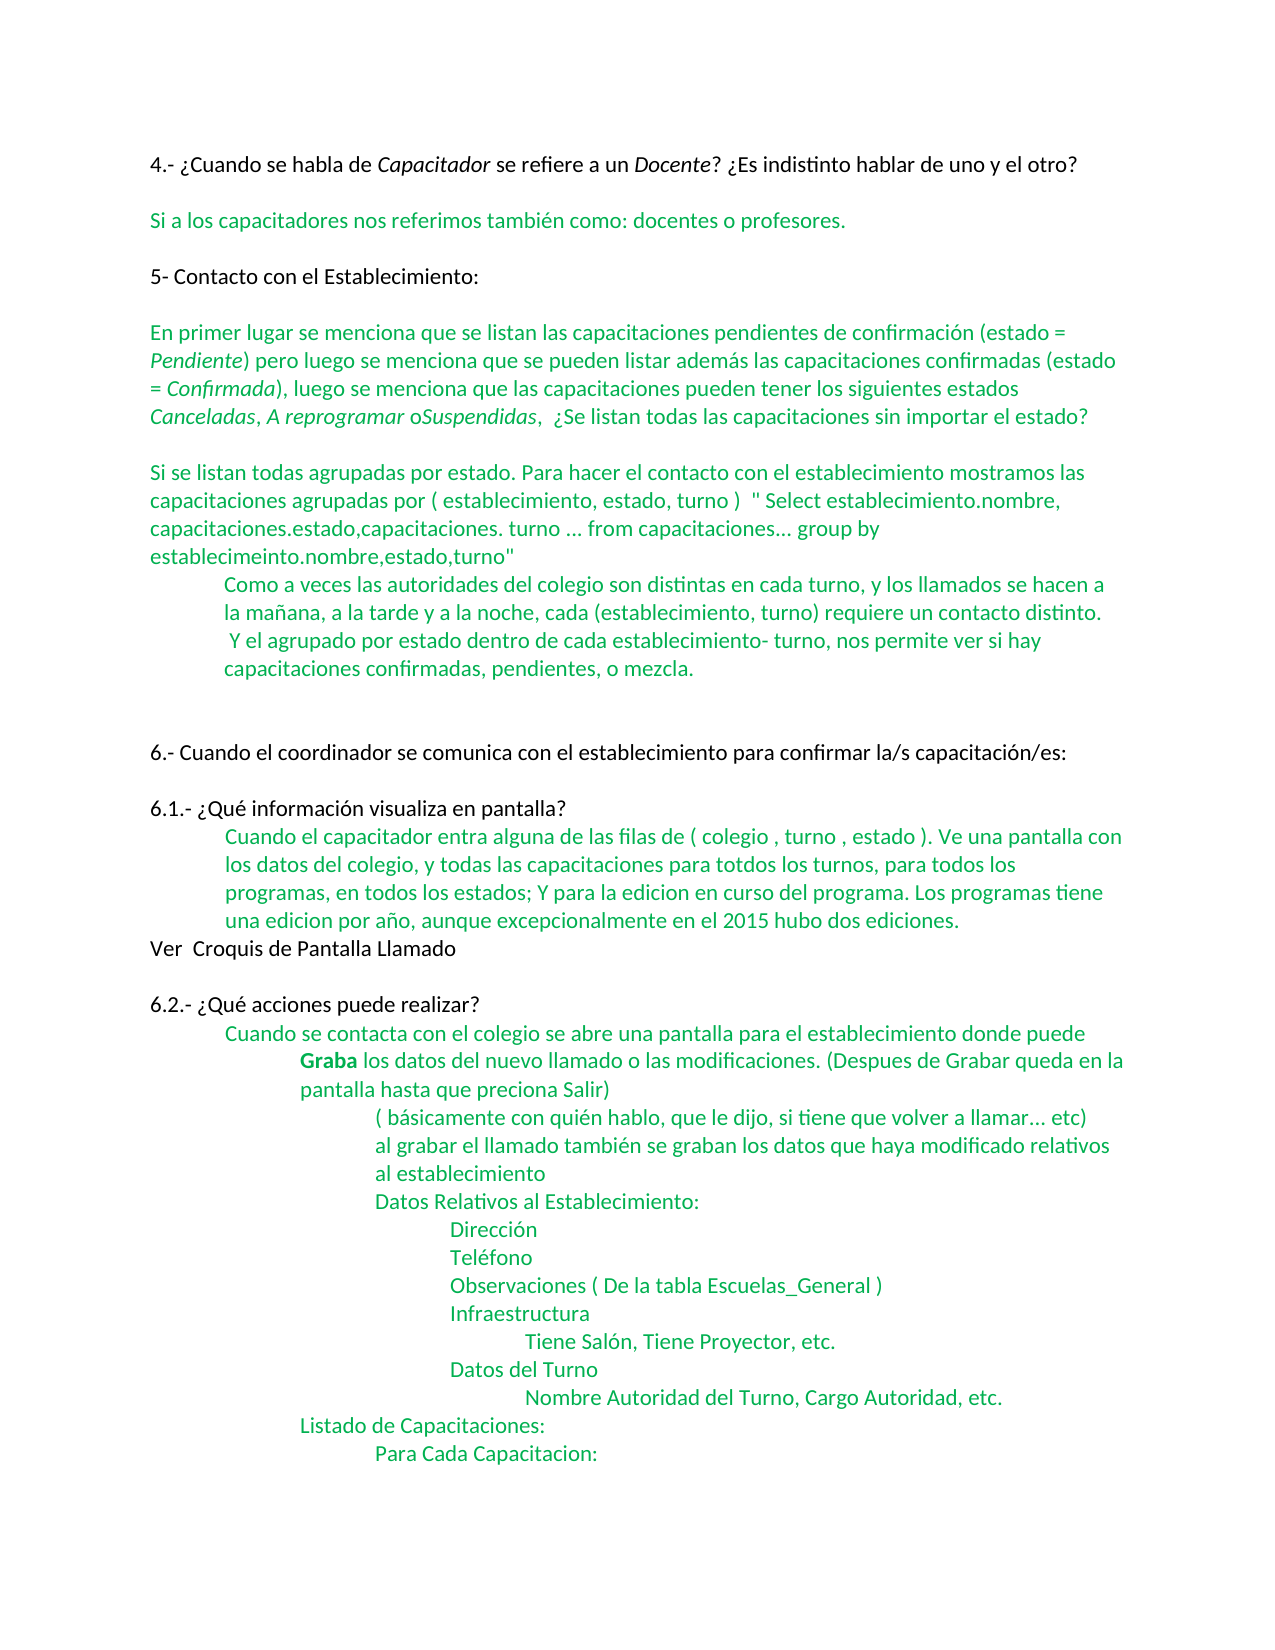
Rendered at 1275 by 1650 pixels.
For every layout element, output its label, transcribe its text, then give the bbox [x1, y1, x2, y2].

text Si se listan todas agrupadas por estado. Para hacer el contacto con el establecimiento mostramos las capacitaciones agrupadas por ( establecimiento, estado, turno ) " Select establecimiento.nombre, capacitaciones.estado,capacitaciones. turno ... from capacitaciones... group by establecimeinto.nombre,estado,turno" [150, 458, 1125, 570]
text 6.- Cuando el coordinador se comunica con el establecimiento para confirmar la/s capacitación/es: [150, 738, 1125, 766]
text 5- Contacto con el Establecimiento: [150, 262, 1125, 290]
text Cuando el capacitador entra alguna de las filas de ( colegio , turno , estado ). Ve una pantalla con los datos del colegio, y todas las capacitaciones para totdos los turnos, para todos los programas, en todos los estados; Y para la edicion en curso del programa. Los programas tiene una edicion por año, aunque excepcionalmente en el 2015 hubo dos ediciones. [225, 822, 1125, 934]
text ( básicamente con quién hablo, que le dijo, si tiene que volver a llamar... etc) [375, 1103, 1125, 1131]
text Si a los capacitadores nos referimos también como: docentes o profesores. [150, 206, 1125, 234]
text Graba los datos del nuevo llamado o las modificaciones. (Despues de Grabar queda en la pantalla hasta que preciona Salir) [300, 1047, 1125, 1103]
text Como a veces las autoridades del colegio son distintas en cada turno, y los llamados se hacen a la mañana, a la tarde y a la noche, cada (establecimiento, turno) requiere un contacto distinto. [224, 570, 1125, 626]
text Datos del Turno [450, 1355, 1125, 1383]
text 4.- ¿Cuando se habla de Capacitador se refiere a un Docente? ¿Es indistinto hablar de uno y el otro? [150, 150, 1125, 178]
text Y el agrupado por estado dentro de cada establecimiento- turno, nos permite ver si hay capacitaciones confirmadas, pendientes, o mezcla. [224, 626, 1125, 682]
text Observaciones ( De la tabla Escuelas_General ) [450, 1271, 1125, 1299]
text En primer lugar se menciona que se listan las capacitaciones pendientes de confirmación (estado = Pendiente) pero luego se menciona que se pueden listar además las capacitaciones confirmadas (estado = Confirmada), luego se menciona que las capacitaciones pueden tener los siguientes estados Canceladas, A reprogramar oSuspendidas, ¿Se listan todas las capacitaciones sin importar el estado? [150, 318, 1125, 430]
text Nombre Autoridad del Turno, Cargo Autoridad, etc. [525, 1383, 1125, 1411]
text Teléfono [450, 1243, 1125, 1271]
text Para Cada Capacitacion: [375, 1439, 1125, 1467]
text Tiene Salón, Tiene Proyector, etc. [525, 1327, 1125, 1355]
text Cuando se contacta con el colegio se abre una pantalla para el establecimiento donde puede [225, 1019, 1125, 1047]
text Dirección [450, 1215, 1125, 1243]
text Ver Croquis de Pantalla Llamado [150, 934, 1125, 963]
text 6.1.- ¿Qué información visualiza en pantalla? [150, 794, 1125, 822]
text Infraestructura [450, 1299, 1125, 1327]
text Datos Relativos al Establecimiento: [375, 1187, 1125, 1215]
text al grabar el llamado también se graban los datos que haya modificado relativos al establecimiento [375, 1131, 1125, 1187]
text 6.2.- ¿Qué acciones puede realizar? [150, 991, 1125, 1019]
text Listado de Capacitaciones: [300, 1411, 1125, 1439]
